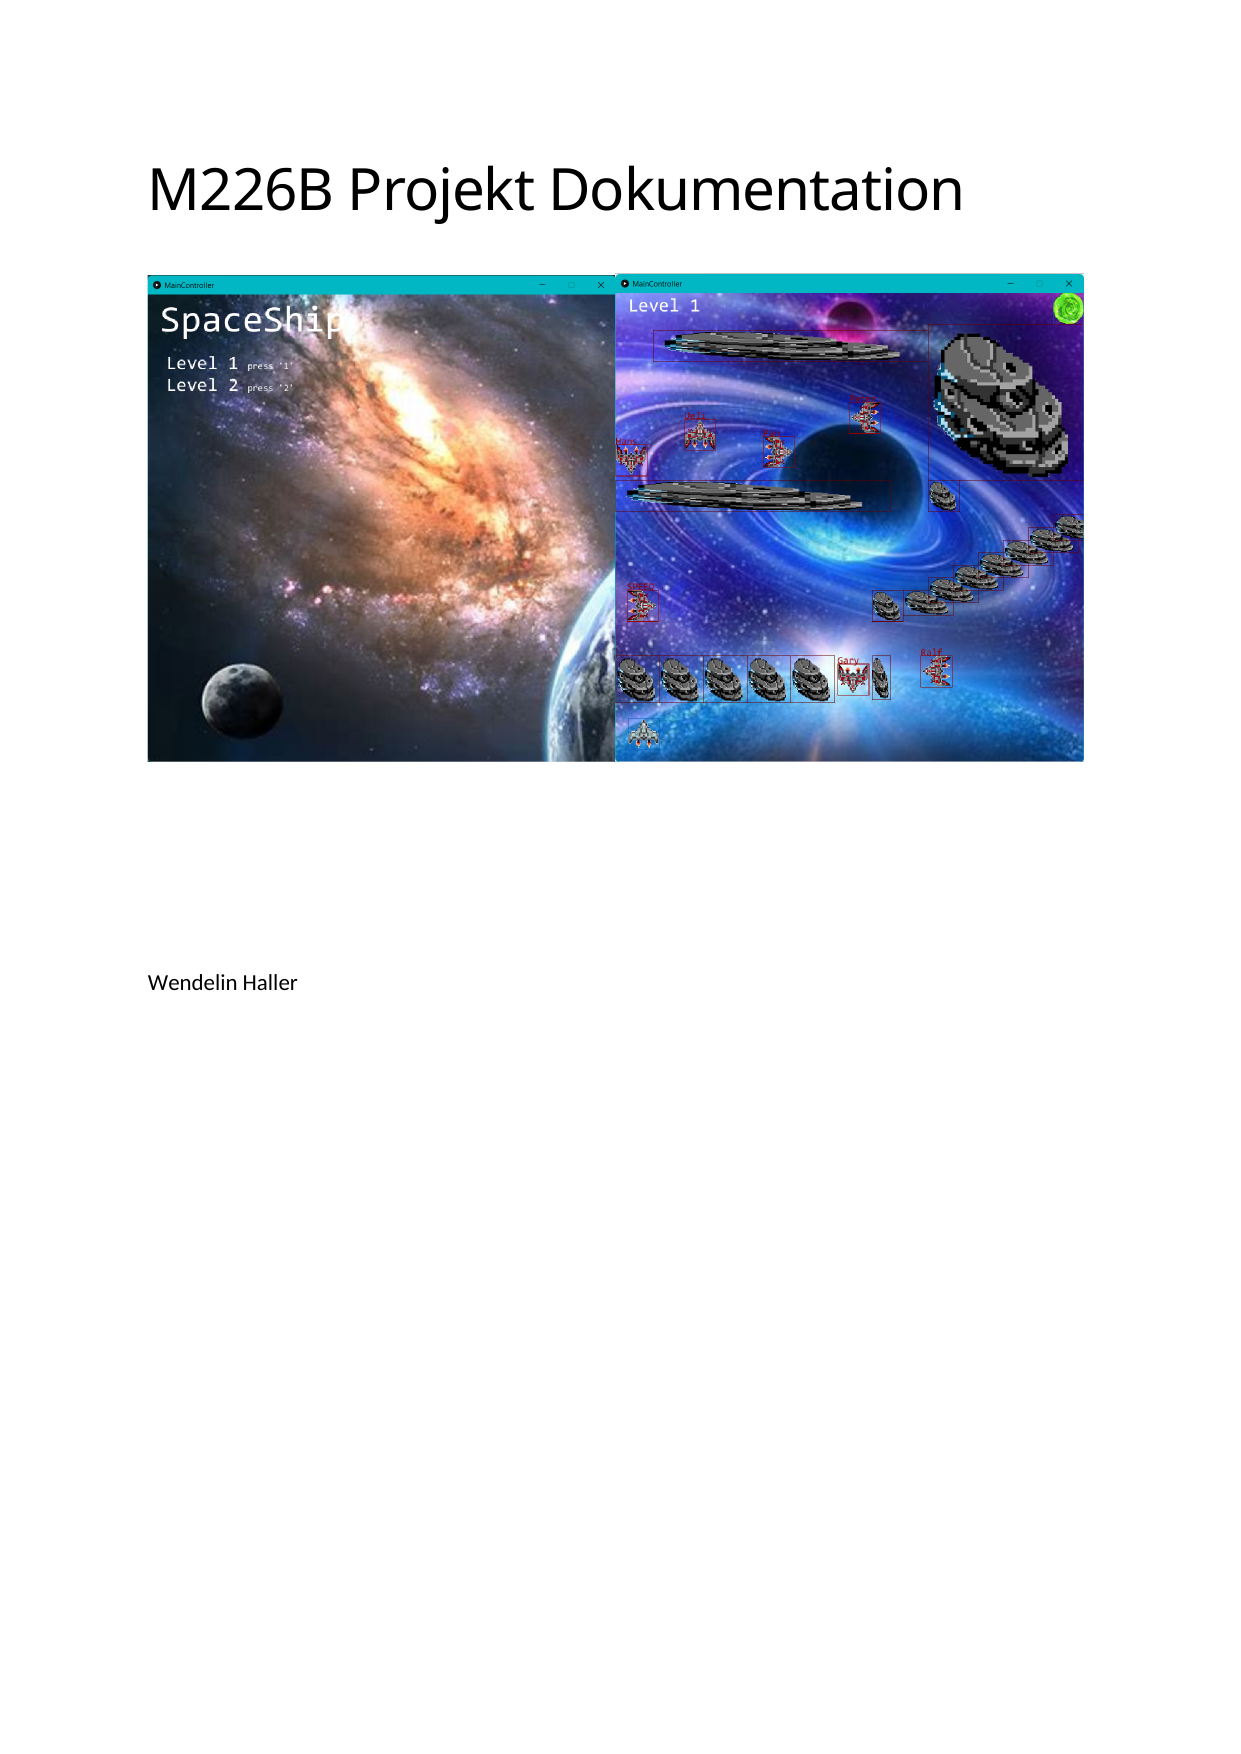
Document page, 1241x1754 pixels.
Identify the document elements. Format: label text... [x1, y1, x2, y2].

title M226B Projekt Dokumentation [148, 148, 1093, 227]
text Wendelin Haller [148, 968, 1093, 996]
picture [147, 273, 1084, 762]
